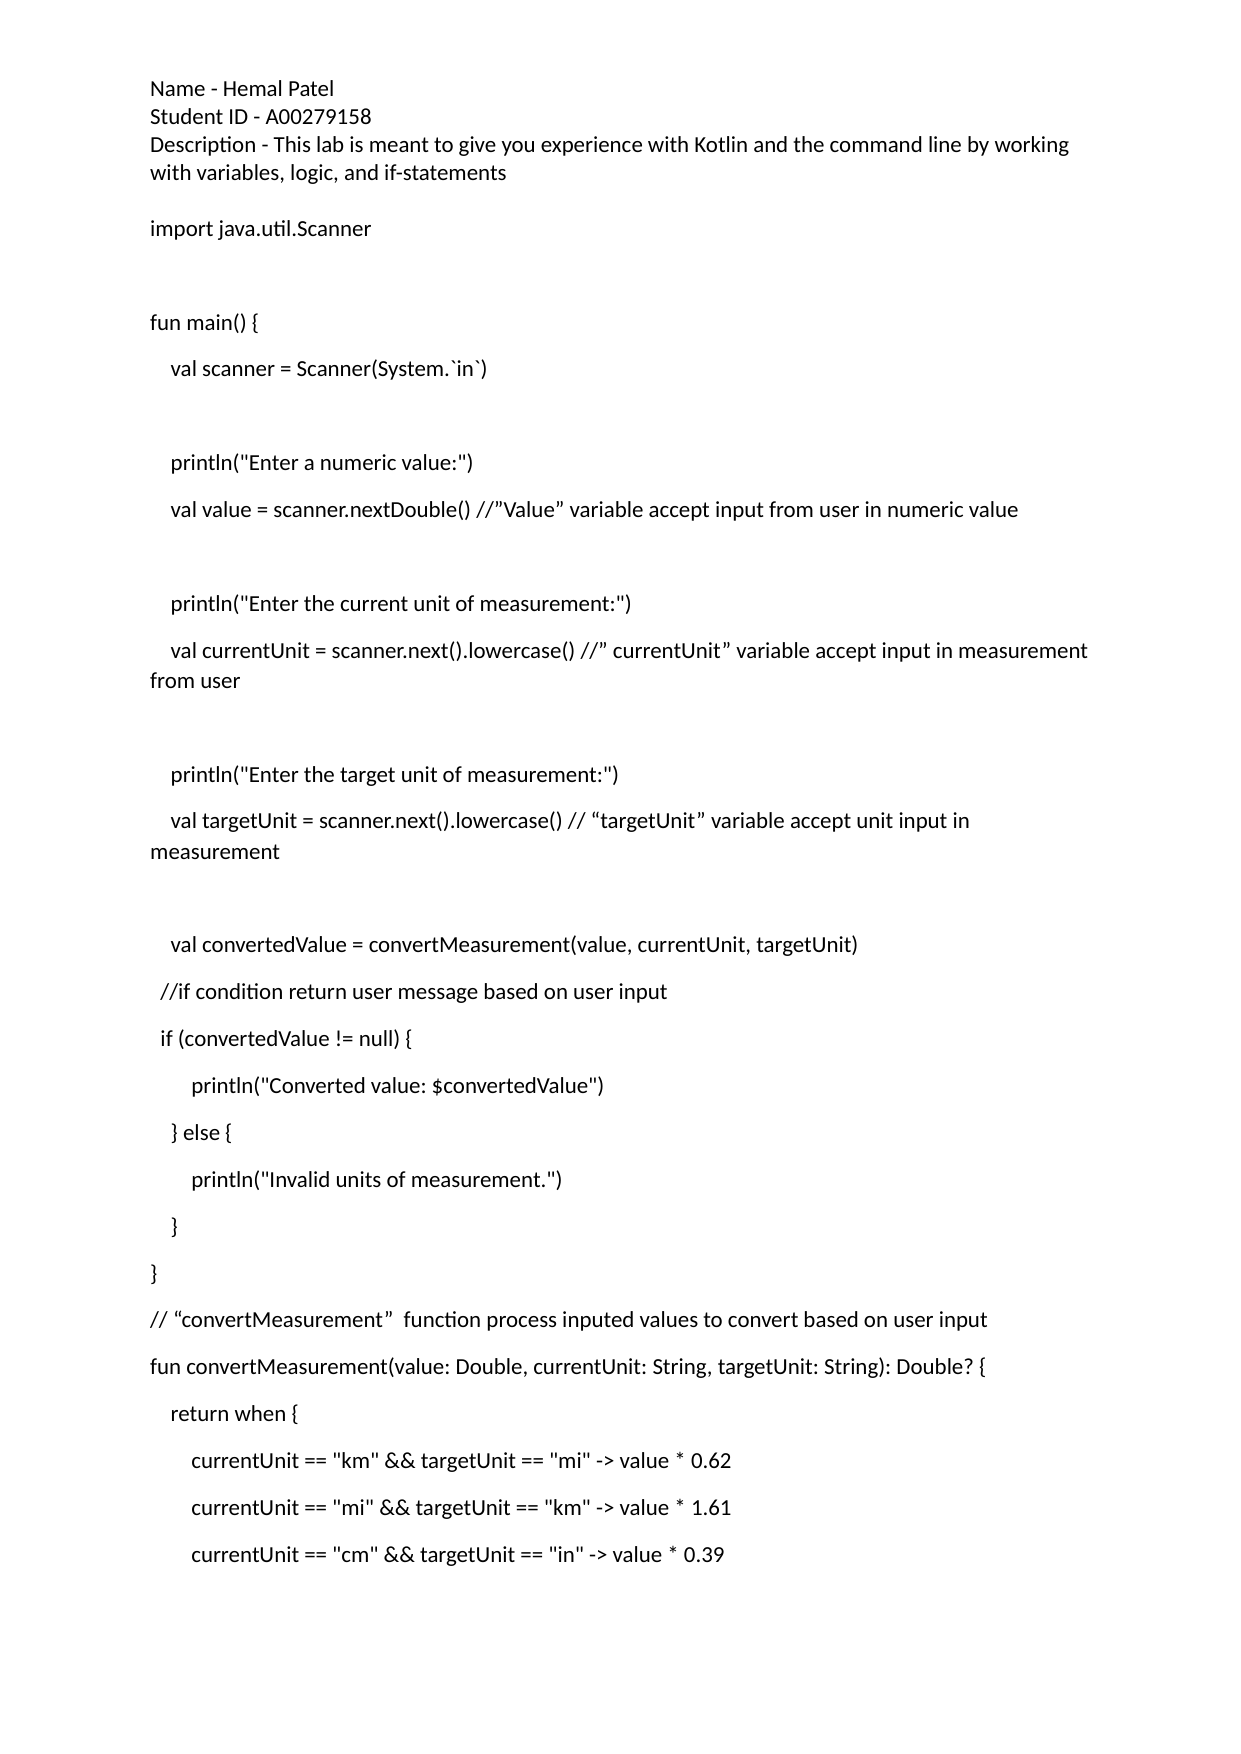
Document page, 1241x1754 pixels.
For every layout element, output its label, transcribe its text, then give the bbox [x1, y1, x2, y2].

text currentUnit == "km" && targetUnit == "mi" -> value * 0.62 [150, 1446, 1090, 1474]
text // “convertMeasurement” function process inputed values to convert based on user input [150, 1306, 1090, 1333]
text return when { [150, 1399, 1090, 1427]
text fun convertMeasurement(value: Double, currentUnit: String, targetUnit: String): Double? { [150, 1352, 1090, 1380]
text val scanner = Scanner(System.`in`) [150, 354, 1090, 382]
text println("Enter the current unit of measurement:") [150, 589, 1090, 617]
text } else { [150, 1118, 1090, 1146]
text } [150, 1259, 1090, 1287]
text val targetUnit = scanner.next().lowercase() // “targetUnit” variable accept unit input in measurement [150, 807, 1090, 865]
text val currentUnit = scanner.next().lowercase() //” currentUnit” variable accept input in measurement from user [150, 636, 1090, 694]
text val value = scanner.nextDouble() //”Value” variable accept input from user in numeric value [150, 495, 1090, 523]
text fun main() { [150, 308, 1090, 336]
text currentUnit == "mi" && targetUnit == "km" -> value * 1.61 [150, 1493, 1090, 1521]
text import java.util.Scanner [150, 214, 1090, 242]
text //if condition return user message based on user input [150, 977, 1090, 1005]
text println("Enter the target unit of measurement:") [150, 760, 1090, 788]
text println("Converted value: $convertedValue") [150, 1071, 1090, 1099]
text val convertedValue = convertMeasurement(value, currentUnit, targetUnit) [150, 931, 1090, 958]
text println("Invalid units of measurement.") [150, 1165, 1090, 1193]
text if (convertedValue != null) { [150, 1024, 1090, 1052]
text currentUnit == "cm" && targetUnit == "in" -> value * 0.39 [150, 1540, 1090, 1568]
text println("Enter a numeric value:") [150, 448, 1090, 476]
text } [150, 1212, 1090, 1240]
